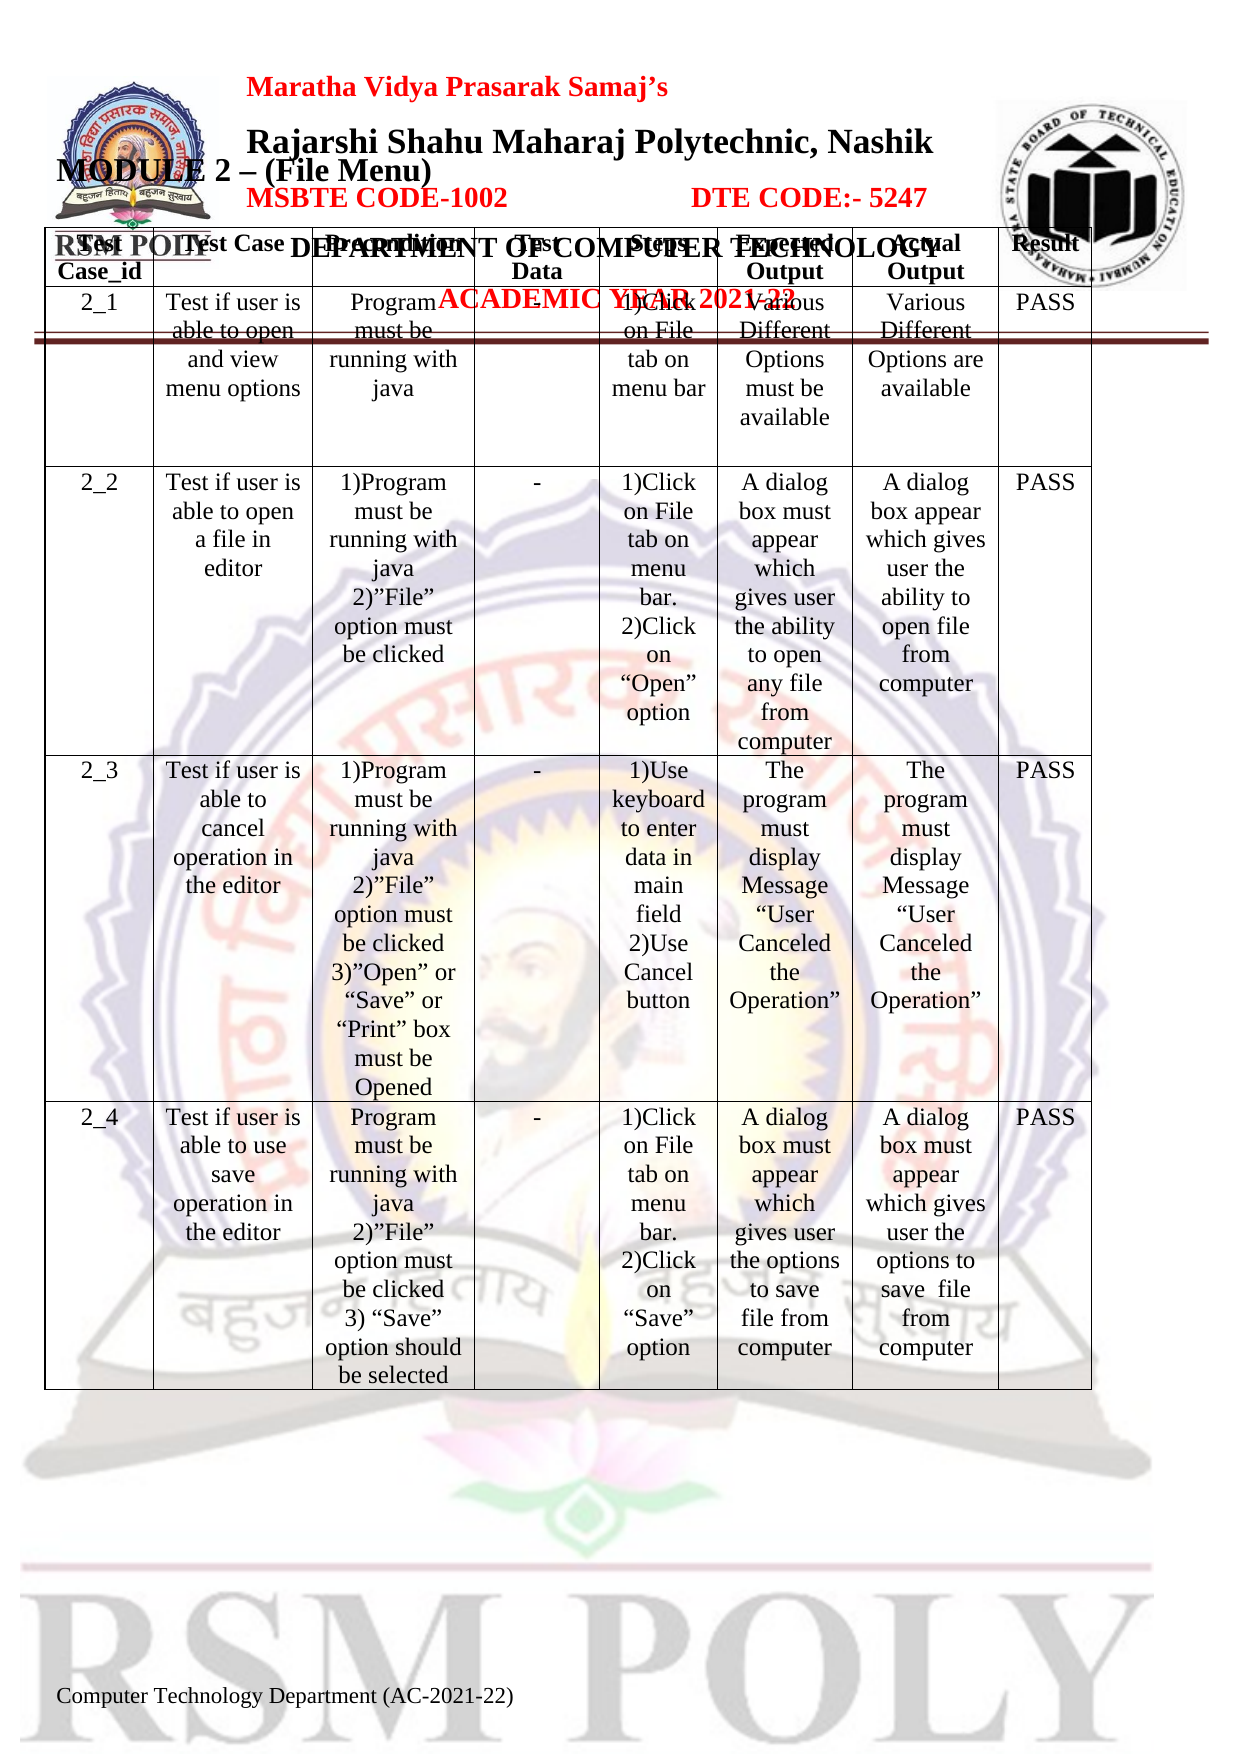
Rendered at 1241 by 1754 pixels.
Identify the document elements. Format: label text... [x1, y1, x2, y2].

table_cell Program must be running with java 2)”File” option must be clicked 3) “Save” option should be selected [313, 1102, 474, 1389]
table_cell The program must display Message “User Canceled the Operation” [718, 756, 852, 1101]
table_cell Test if user is able to open a file in editor [154, 467, 312, 754]
table_cell Test if user is able to open and view menu options [154, 287, 312, 466]
table_cell A dialog box must appear which gives user the options to save file from computer [853, 1102, 998, 1389]
table_header Precondition [313, 228, 474, 286]
table_cell 2_2 [46, 467, 153, 754]
table_header Test Case_id [46, 228, 153, 286]
table_cell PASS [999, 756, 1091, 1101]
picture [47, 76, 220, 227]
text MODULE 2 – (File Menu) [56, 150, 1190, 188]
table_header Test Data [475, 228, 599, 286]
table_cell PASS [999, 287, 1091, 466]
table_cell - [475, 1102, 599, 1389]
table_cell 1)Click on File tab on menu bar. 2)Click on “Open” option [600, 467, 717, 754]
table_cell Various Different Options must be available [718, 287, 852, 466]
table_cell Various Different Options are available [853, 287, 998, 466]
table_header Test Case [154, 228, 312, 286]
table_cell 1)Use keyboard to enter data in main field 2)Use Cancel button [600, 756, 717, 1101]
table_cell 1)Click on File tab on menu bar. 2)Click on “Save” option [600, 1102, 717, 1389]
table_cell Test if user is able to cancel operation in the editor [154, 756, 312, 1101]
table_header Expected Output [718, 228, 852, 286]
picture [991, 188, 1188, 291]
table_cell 1)Click on File tab on menu bar [600, 287, 717, 466]
table_cell A dialog box must appear which gives user the options to save file from computer [718, 1102, 852, 1389]
table_cell - [475, 467, 599, 754]
table_cell 1)Program must be running with java 2)”File” option must be clicked [313, 467, 474, 754]
table_header Result [999, 228, 1091, 286]
table_cell - [475, 756, 599, 1101]
table_cell A dialog box appear which gives user the ability to open file from computer [853, 467, 998, 754]
table_cell A dialog box must appear which gives user the ability to open any file from computer [718, 467, 852, 754]
table_cell - [475, 287, 599, 466]
picture [20, 479, 1154, 1754]
table_cell The program must display Message “User Canceled the Operation” [853, 756, 998, 1101]
table_cell PASS [999, 1102, 1091, 1389]
table_cell PASS [999, 467, 1091, 754]
table_cell 2_1 [46, 287, 153, 466]
table_header Steps [600, 228, 717, 286]
table_cell Test if user is able to use save operation in the editor [154, 1102, 312, 1389]
table_cell 1)Program must be running with java 2)”File” option must be clicked 3)”Open” or “Save” or “Print” box must be Opened [313, 756, 474, 1101]
picture [991, 96, 1188, 150]
table_cell 2_3 [46, 756, 153, 1101]
table_cell Program must be running with java [313, 287, 474, 466]
table_header Actual Output [853, 228, 998, 286]
table_cell 2_4 [46, 1102, 153, 1389]
